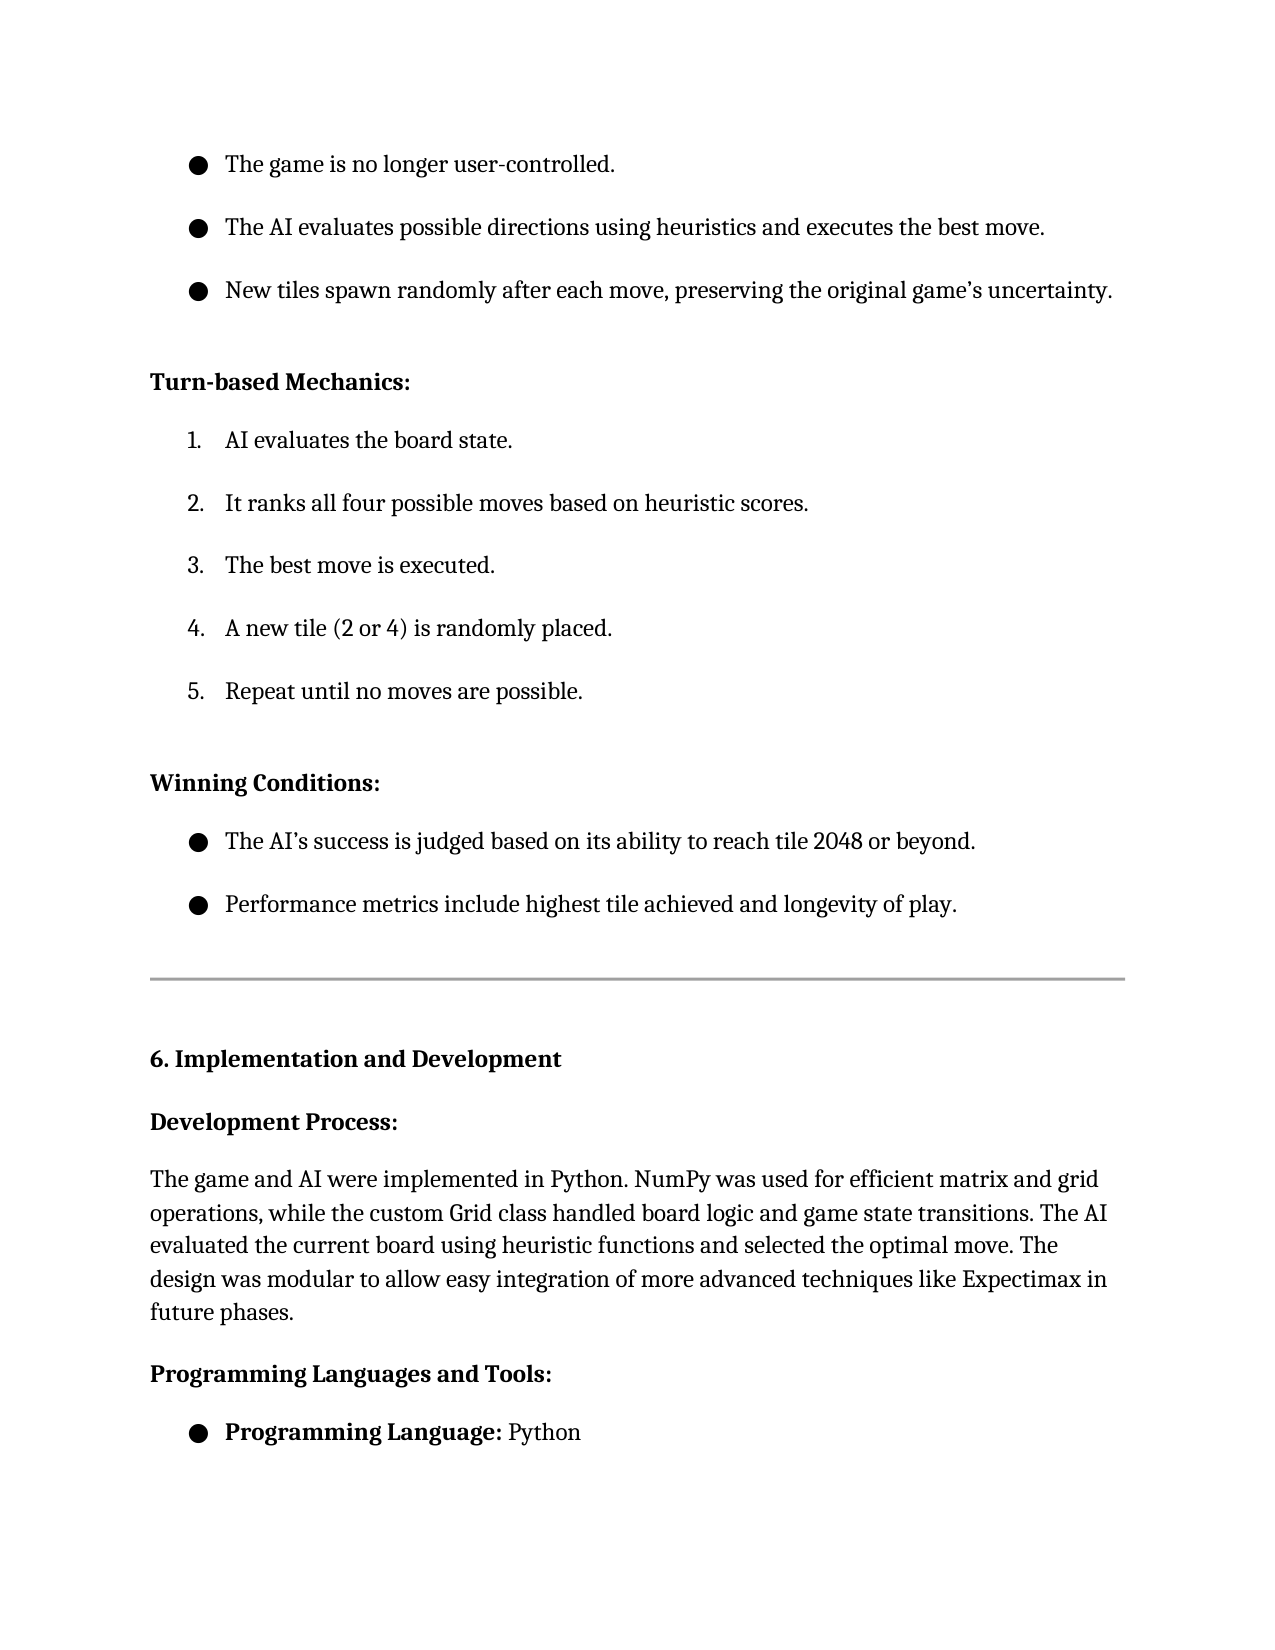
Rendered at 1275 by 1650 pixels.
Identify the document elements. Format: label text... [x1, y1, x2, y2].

list It ranks all four possible moves based on heuristic scores. [187, 488, 1125, 547]
text The game and AI were implemented in Python. NumPy was used for efficient matrix and grid operations, while the custom Grid class handled board logic and game state transitions. The AI evaluated the current board using heuristic functions and selected the optimal move. The design was modular to allow easy integration of more advanced techniques like Expectimax in future phases. [150, 1165, 1125, 1326]
subtitle Turn-based Mechanics: [150, 368, 1125, 396]
list New tiles spawn randomly after each move, preserving the original game’s uncertainty. [187, 276, 1125, 334]
list Repeat until no moves are possible. [187, 677, 1125, 736]
list The AI evaluates possible directions using heuristics and executes the best move. [187, 213, 1125, 272]
subtitle Development Process: [150, 1107, 1125, 1136]
list AI evaluates the board state. [187, 426, 1125, 484]
list The game is no longer user-controlled. [187, 150, 1125, 209]
list The AI’s success is judged based on its ability to reach tile 2048 or beyond. [187, 827, 1125, 886]
list Performance metrics include highest tile achieved and longevity of play. [187, 890, 1125, 949]
subtitle Programming Languages and Tools: [150, 1360, 1125, 1388]
subtitle 6. Implementation and Development [150, 1045, 1125, 1074]
list A new tile (2 or 4) is randomly placed. [187, 614, 1125, 673]
list Programming Language: Python [187, 1418, 1125, 1477]
subtitle Winning Conditions: [150, 769, 1125, 798]
list The best move is executed. [187, 551, 1125, 610]
